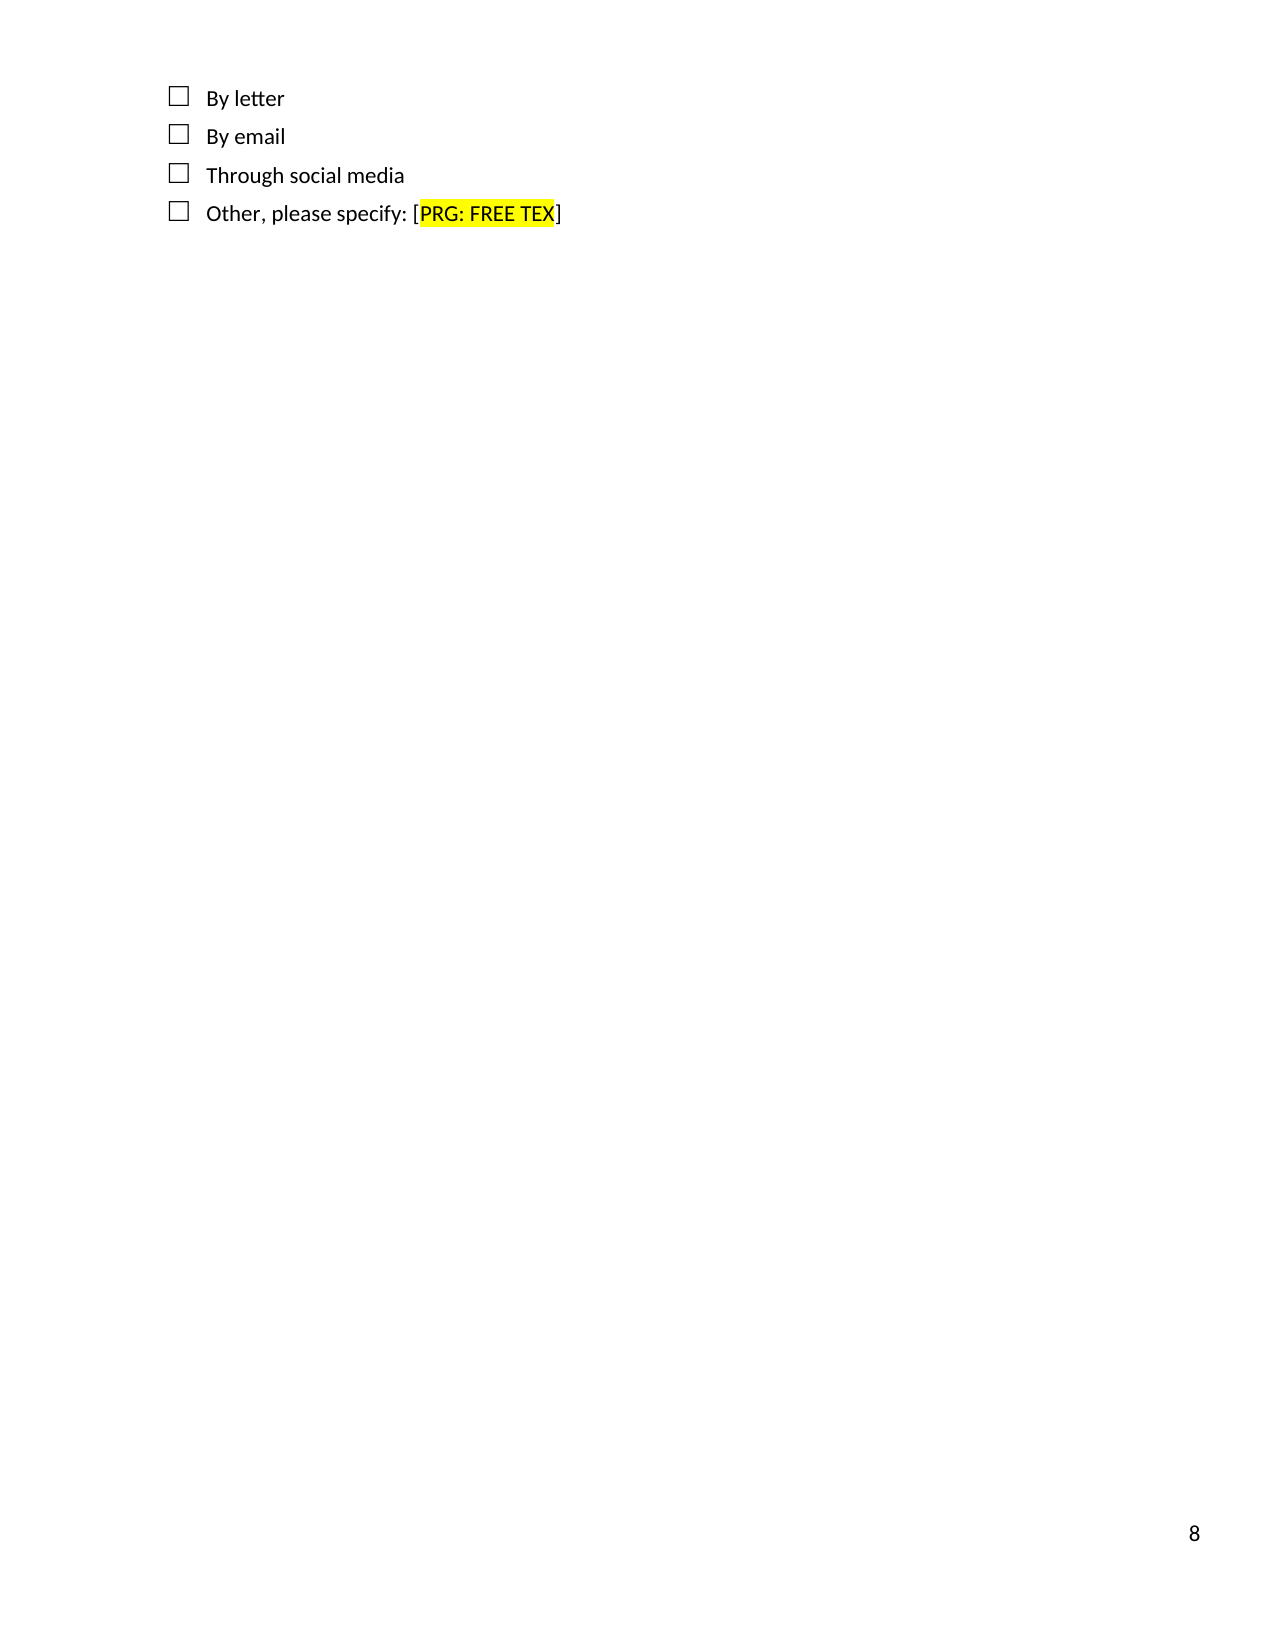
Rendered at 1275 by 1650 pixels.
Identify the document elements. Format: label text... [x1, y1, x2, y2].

list By letter [169, 75, 1237, 113]
list Other, please specify: [PRG: FREE TEX] [169, 190, 1237, 229]
list By email [169, 113, 1237, 152]
list Through social media [169, 152, 1237, 190]
